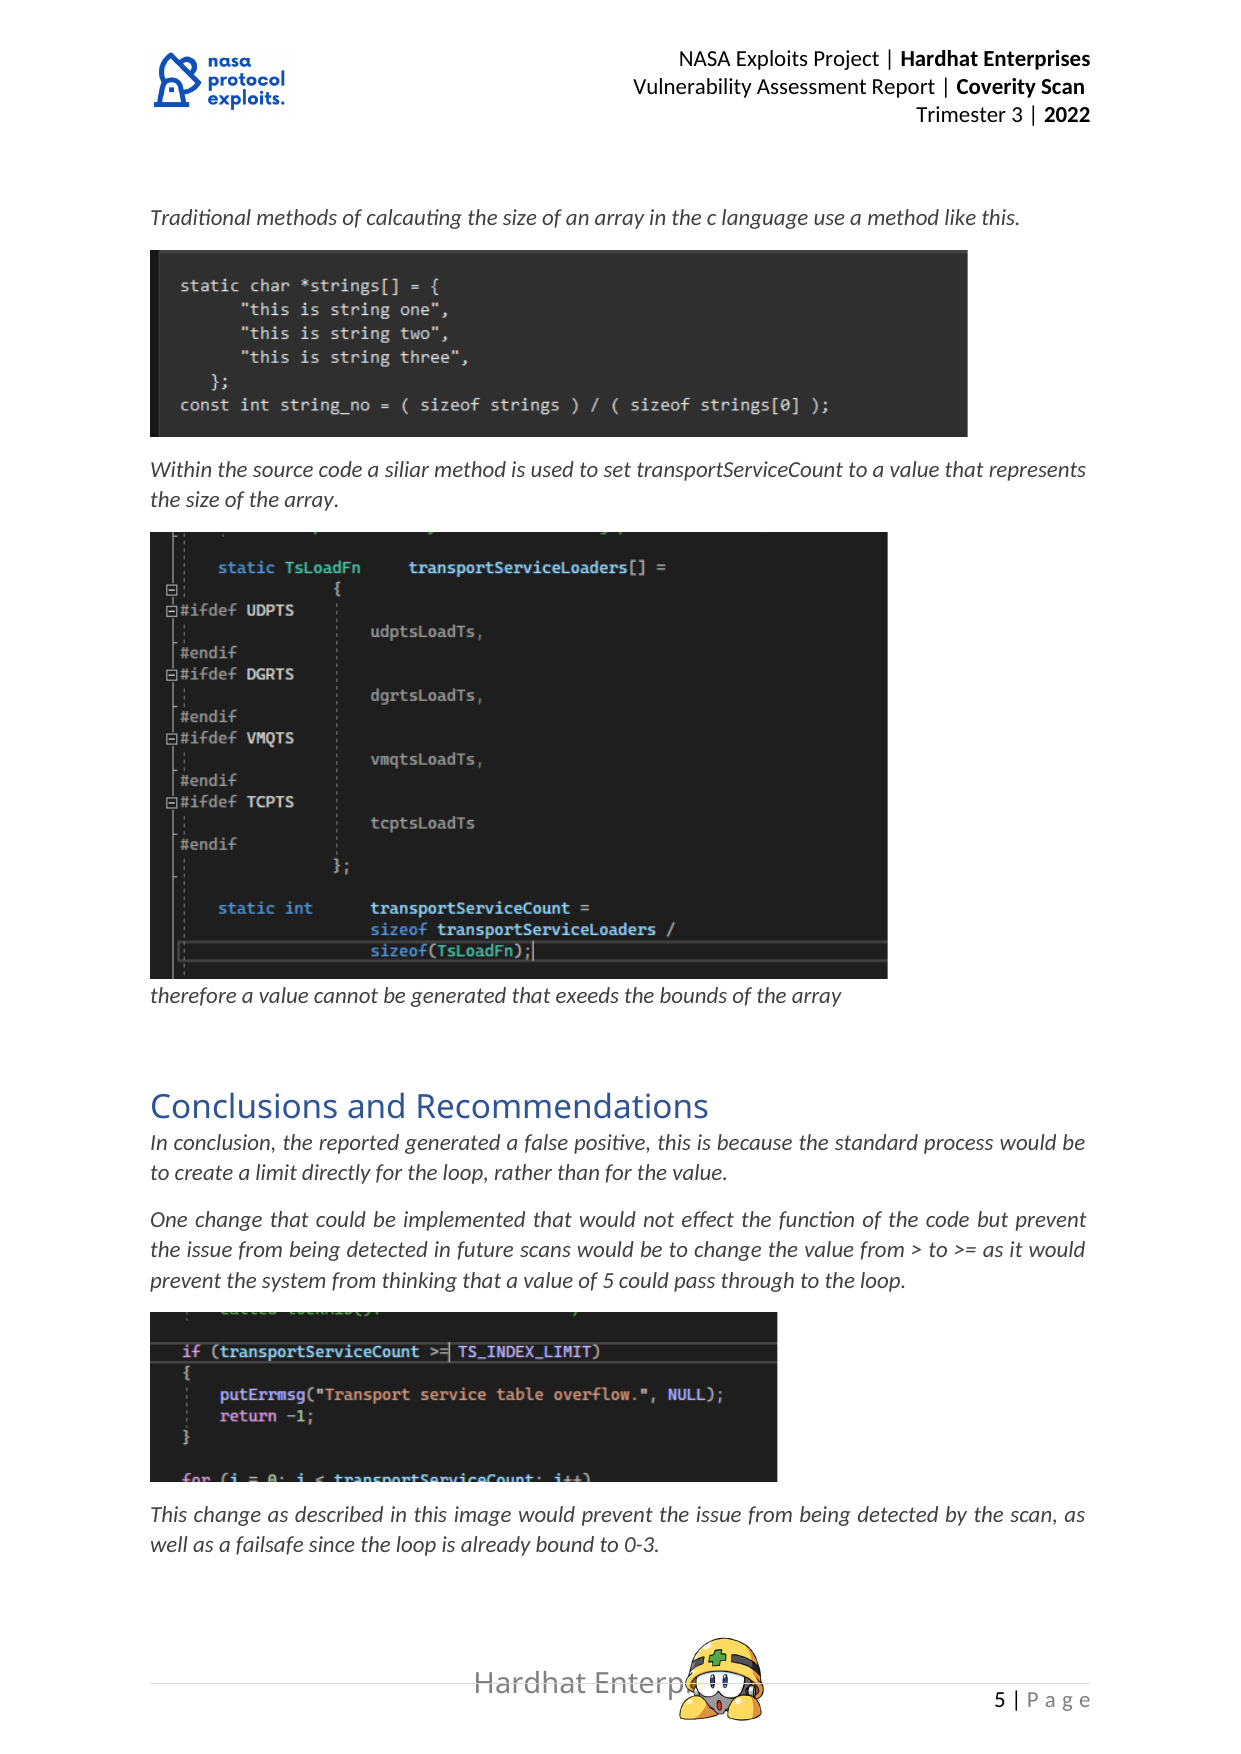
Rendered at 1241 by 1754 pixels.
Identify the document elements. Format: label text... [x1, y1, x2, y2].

picture [150, 532, 888, 979]
picture [673, 1634, 771, 1683]
subtitle Conclusions and Recommendations [150, 1083, 1090, 1128]
picture [673, 1684, 771, 1729]
text Within the source code a siliar method is used to set transportServiceCount to a value that represents the size of the array. [150, 455, 1090, 513]
picture [143, 45, 299, 117]
text In conclusion, the reported generated a false positive, this is because the standard process would be to create a limit directly for the loop, rather than for the value. [150, 1128, 1090, 1187]
text Traditional methods of calcauting the size of an array in the c language use a method like this. [150, 203, 1090, 231]
picture [150, 250, 968, 437]
text One change that could be implemented that would not effect the function of the code but prevent the issue from being detected in future scans would be to change the value from > to >= as it would prevent the system from thinking that a value of 5 could pass through to the loop. [150, 1205, 1090, 1294]
text This change as described in this image would prevent the issue from being detected by the scan, as well as a failsafe since the loop is already bound to 0-3. [150, 1500, 1090, 1558]
picture [150, 1312, 778, 1482]
